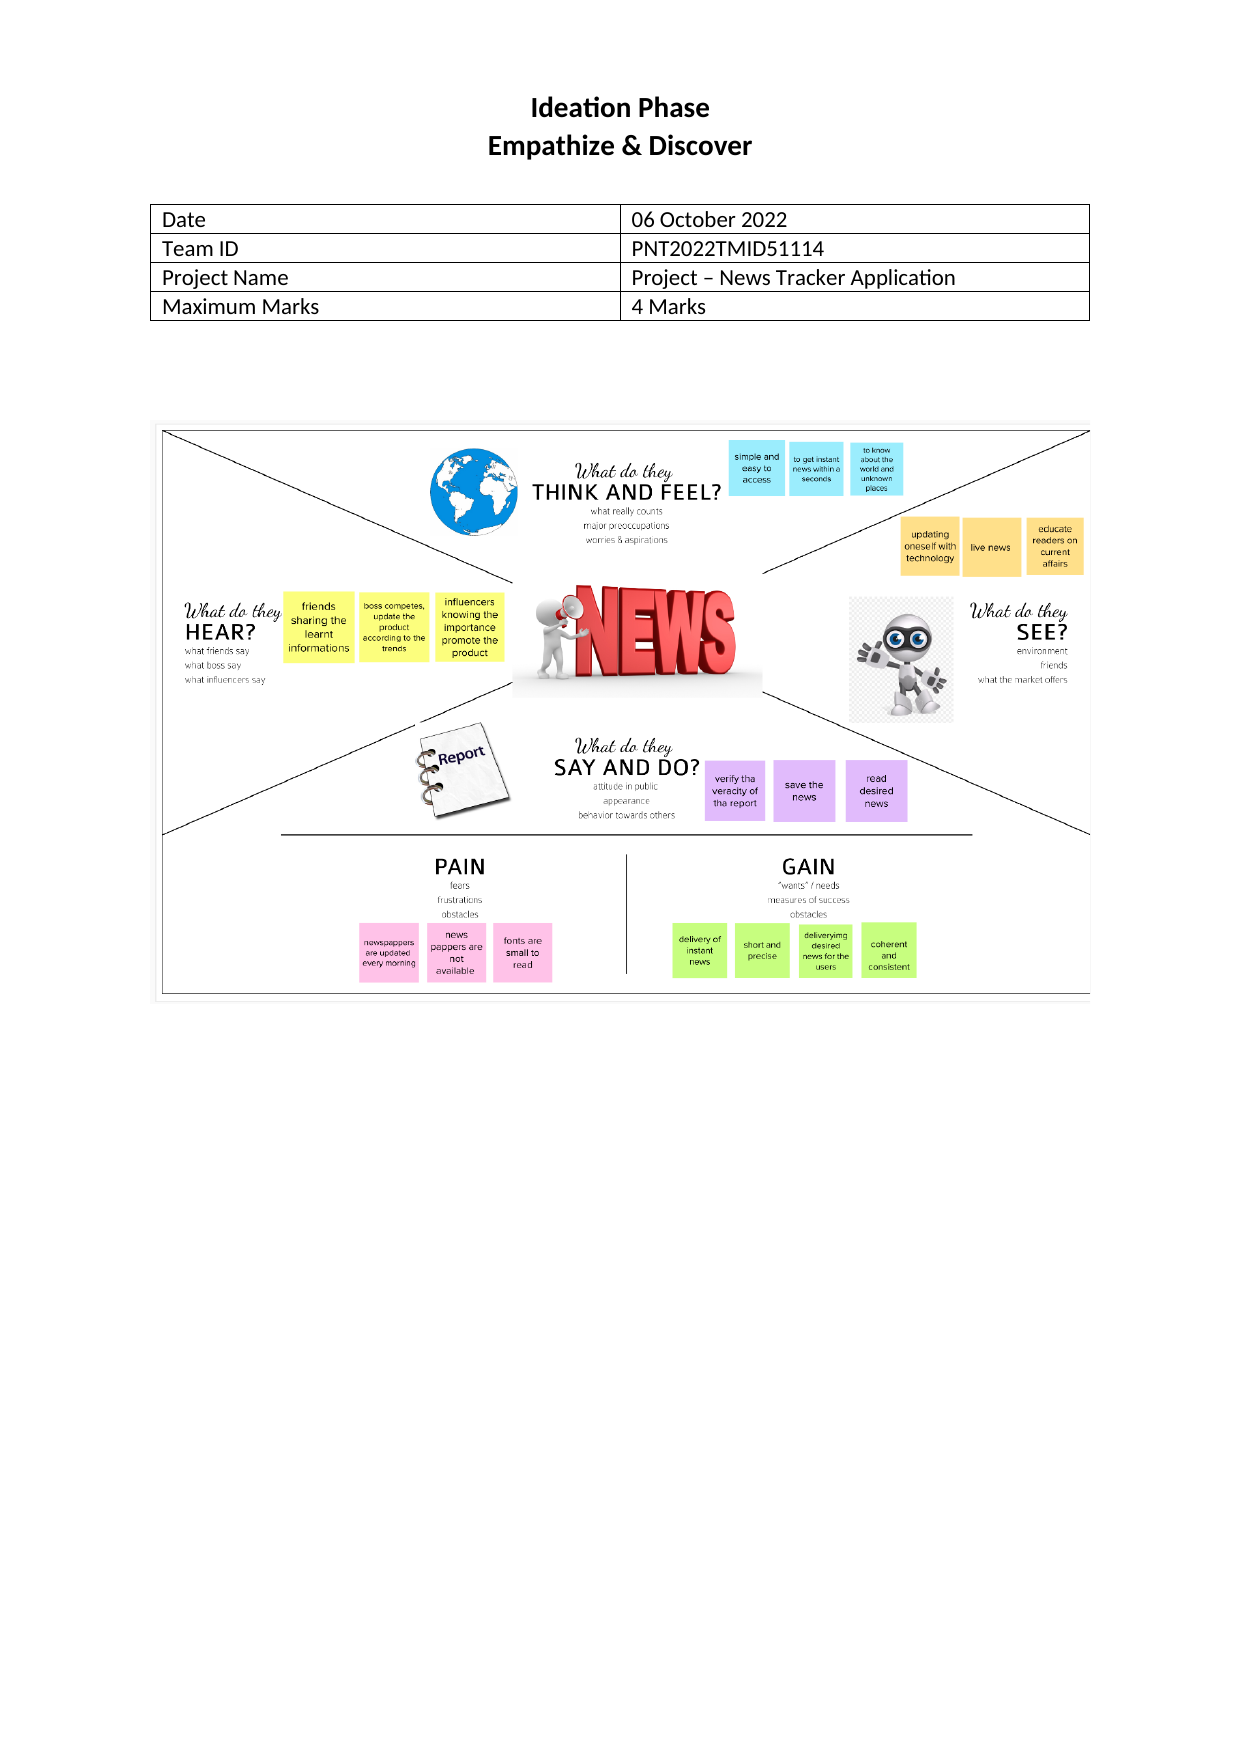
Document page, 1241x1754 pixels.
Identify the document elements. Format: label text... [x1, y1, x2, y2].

table_cell 4 Marks [621, 292, 1089, 320]
table_cell Project Name [151, 263, 620, 291]
table_header 06 October 2022 [621, 205, 1089, 233]
table_cell PNT2022TMID51114 [621, 234, 1089, 262]
table_cell Team ID [151, 234, 620, 262]
text Empathize & Discover [150, 127, 1090, 163]
picture [150, 420, 1091, 1004]
table_cell Maximum Marks [151, 292, 620, 320]
table_header Date [151, 205, 620, 233]
table_cell Project – News Tracker Application [621, 263, 1089, 291]
text Ideation Phase [150, 89, 1090, 124]
